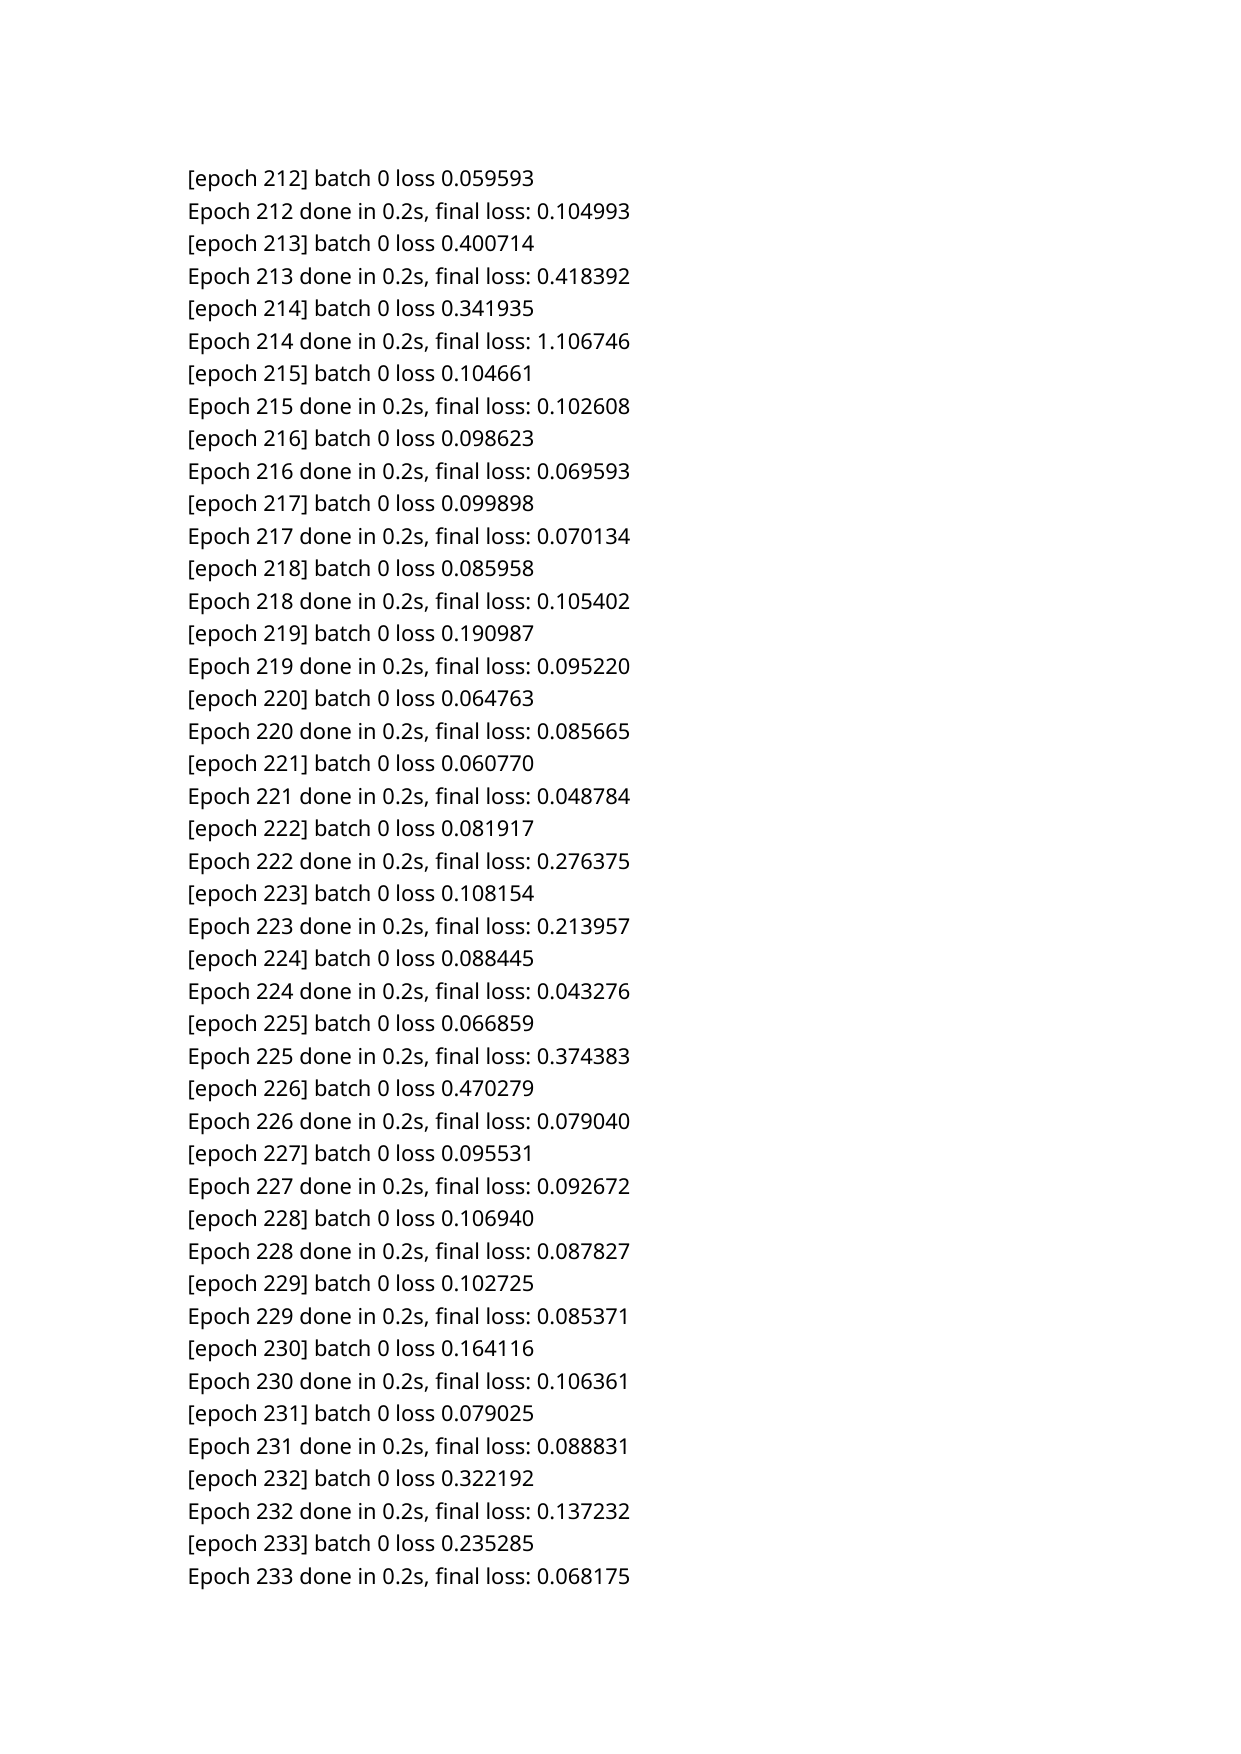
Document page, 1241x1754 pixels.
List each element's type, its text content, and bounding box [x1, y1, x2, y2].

text Epoch 231 done in 0.2s, final loss: 0.088831 [187, 1429, 1053, 1462]
text Epoch 218 done in 0.2s, final loss: 0.105402 [187, 584, 1053, 617]
text Epoch 219 done in 0.2s, final loss: 0.095220 [187, 649, 1053, 682]
text Epoch 230 done in 0.2s, final loss: 0.106361 [187, 1364, 1053, 1397]
text Epoch 224 done in 0.2s, final loss: 0.043276 [187, 974, 1053, 1007]
text [epoch 230] batch 0 loss 0.164116 [187, 1332, 1053, 1364]
text Epoch 227 done in 0.2s, final loss: 0.092672 [187, 1169, 1053, 1202]
text [epoch 219] batch 0 loss 0.190987 [187, 617, 1053, 649]
text Epoch 226 done in 0.2s, final loss: 0.079040 [187, 1104, 1053, 1137]
text [epoch 221] batch 0 loss 0.060770 [187, 747, 1053, 779]
text [epoch 232] batch 0 loss 0.322192 [187, 1462, 1053, 1494]
text [epoch 218] batch 0 loss 0.085958 [187, 552, 1053, 584]
text Epoch 213 done in 0.2s, final loss: 0.418392 [187, 259, 1053, 292]
text Epoch 233 done in 0.2s, final loss: 0.068175 [187, 1559, 1053, 1592]
text Epoch 217 done in 0.2s, final loss: 0.070134 [187, 519, 1053, 552]
text [epoch 226] batch 0 loss 0.470279 [187, 1072, 1053, 1104]
text Epoch 215 done in 0.2s, final loss: 0.102608 [187, 389, 1053, 422]
text [epoch 212] batch 0 loss 0.059593 [187, 162, 1053, 194]
text Epoch 232 done in 0.2s, final loss: 0.137232 [187, 1494, 1053, 1527]
text [epoch 227] batch 0 loss 0.095531 [187, 1137, 1053, 1169]
text Epoch 229 done in 0.2s, final loss: 0.085371 [187, 1299, 1053, 1332]
text [epoch 213] batch 0 loss 0.400714 [187, 227, 1053, 259]
text [epoch 231] batch 0 loss 0.079025 [187, 1397, 1053, 1429]
text Epoch 223 done in 0.2s, final loss: 0.213957 [187, 909, 1053, 942]
text Epoch 228 done in 0.2s, final loss: 0.087827 [187, 1234, 1053, 1267]
text Epoch 216 done in 0.2s, final loss: 0.069593 [187, 454, 1053, 487]
text [epoch 225] batch 0 loss 0.066859 [187, 1007, 1053, 1039]
text Epoch 214 done in 0.2s, final loss: 1.106746 [187, 324, 1053, 357]
text [epoch 233] batch 0 loss 0.235285 [187, 1527, 1053, 1559]
text [epoch 217] batch 0 loss 0.099898 [187, 487, 1053, 519]
text Epoch 222 done in 0.2s, final loss: 0.276375 [187, 844, 1053, 877]
text [epoch 223] batch 0 loss 0.108154 [187, 877, 1053, 909]
text [epoch 215] batch 0 loss 0.104661 [187, 357, 1053, 389]
text [epoch 214] batch 0 loss 0.341935 [187, 292, 1053, 324]
text [epoch 216] batch 0 loss 0.098623 [187, 422, 1053, 454]
text Epoch 220 done in 0.2s, final loss: 0.085665 [187, 714, 1053, 747]
text [epoch 224] batch 0 loss 0.088445 [187, 942, 1053, 974]
text Epoch 212 done in 0.2s, final loss: 0.104993 [187, 194, 1053, 227]
text [epoch 228] batch 0 loss 0.106940 [187, 1202, 1053, 1234]
text [epoch 229] batch 0 loss 0.102725 [187, 1267, 1053, 1299]
text [epoch 222] batch 0 loss 0.081917 [187, 812, 1053, 844]
text [epoch 220] batch 0 loss 0.064763 [187, 682, 1053, 714]
text Epoch 221 done in 0.2s, final loss: 0.048784 [187, 779, 1053, 812]
text Epoch 225 done in 0.2s, final loss: 0.374383 [187, 1039, 1053, 1072]
